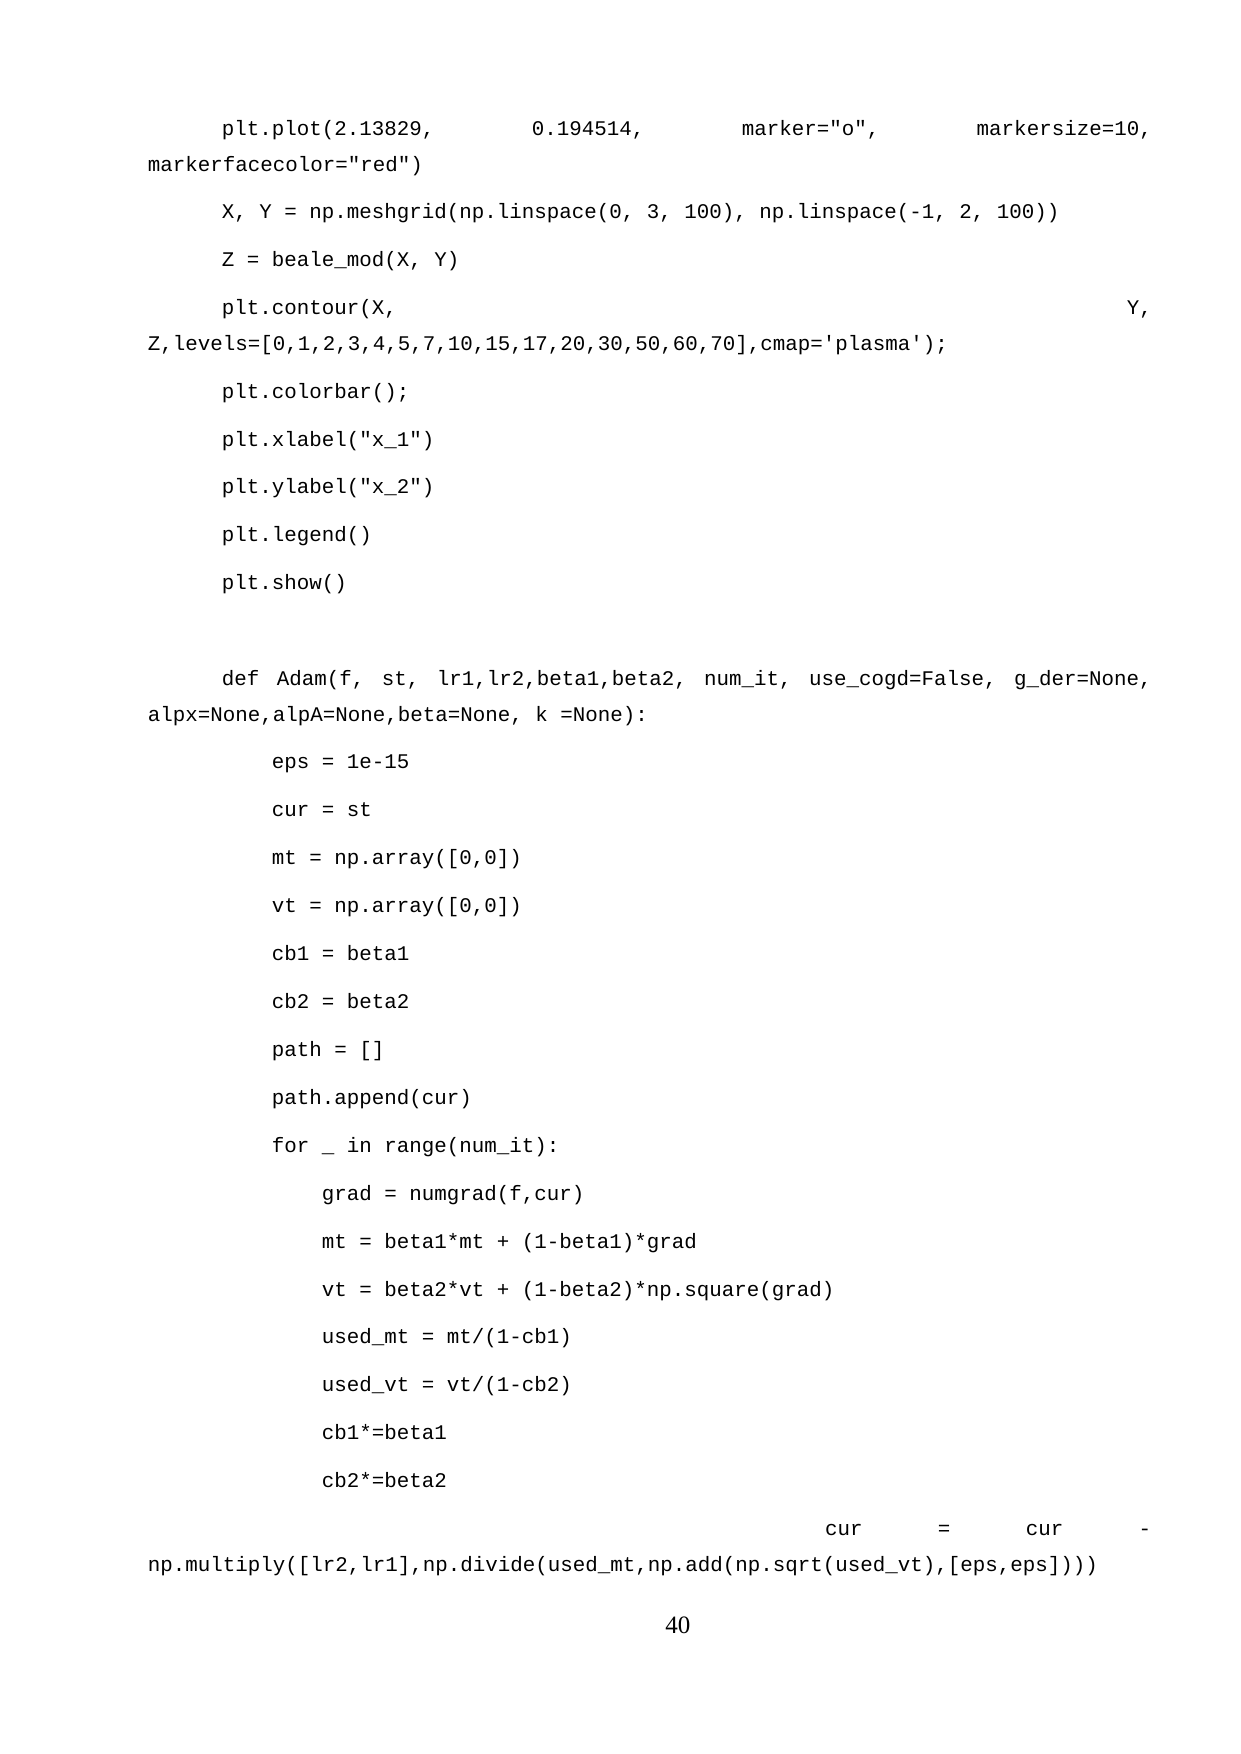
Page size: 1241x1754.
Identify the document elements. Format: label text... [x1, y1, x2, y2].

text eps = 1e-15 [148, 751, 1152, 775]
text plt.ylabel("x_2") [148, 476, 1152, 500]
text cb2 = beta2 [148, 991, 1152, 1015]
text X, Y = np.meshgrid(np.linspace(0, 3, 100), np.linspace(-1, 2, 100)) [148, 201, 1152, 225]
text for _ in range(num_it): [148, 1135, 1152, 1158]
text plt.colorbar(); [148, 381, 1152, 404]
text cur = st [148, 799, 1152, 823]
text mt = beta1*mt + (1-beta1)*grad [148, 1231, 1152, 1254]
text Z = beale_mod(X, Y) [148, 249, 1152, 273]
text plt.xlabel("x_1") [148, 428, 1152, 452]
text path.append(cur) [148, 1087, 1152, 1111]
text cb2*=beta2 [148, 1470, 1152, 1494]
text vt = beta2*vt + (1-beta2)*np.square(grad) [148, 1278, 1152, 1302]
text plt.legend() [148, 524, 1152, 548]
text plt.contour(X, Y, Z,levels=[0,1,2,3,4,5,7,10,15,17,20,30,50,60,70],cmap='plasma'); [148, 297, 1152, 356]
text grad = numgrad(f,cur) [148, 1183, 1152, 1206]
text cb1*=beta1 [148, 1422, 1152, 1446]
text mt = np.array([0,0]) [148, 847, 1152, 871]
text used_vt = vt/(1-cb2) [148, 1374, 1152, 1398]
text cur = cur - np.multiply([lr2,lr1],np.divide(used_mt,np.add(np.sqrt(used_vt),[eps,eps]))) [148, 1518, 1152, 1577]
text used_mt = mt/(1-cb1) [148, 1326, 1152, 1350]
text vt = np.array([0,0]) [148, 895, 1152, 919]
text path = [] [148, 1039, 1152, 1063]
text plt.show() [148, 572, 1152, 596]
text cb1 = beta1 [148, 943, 1152, 967]
text def Adam(f, st, lr1,lr2,beta1,beta2, num_it, use_cogd=False, g_der=None, alpx=None,alpA=None,beta=None, k =None): [148, 668, 1152, 727]
text plt.plot(2.13829, 0.194514, marker="o", markersize=10, markerfacecolor="red") [148, 118, 1152, 177]
